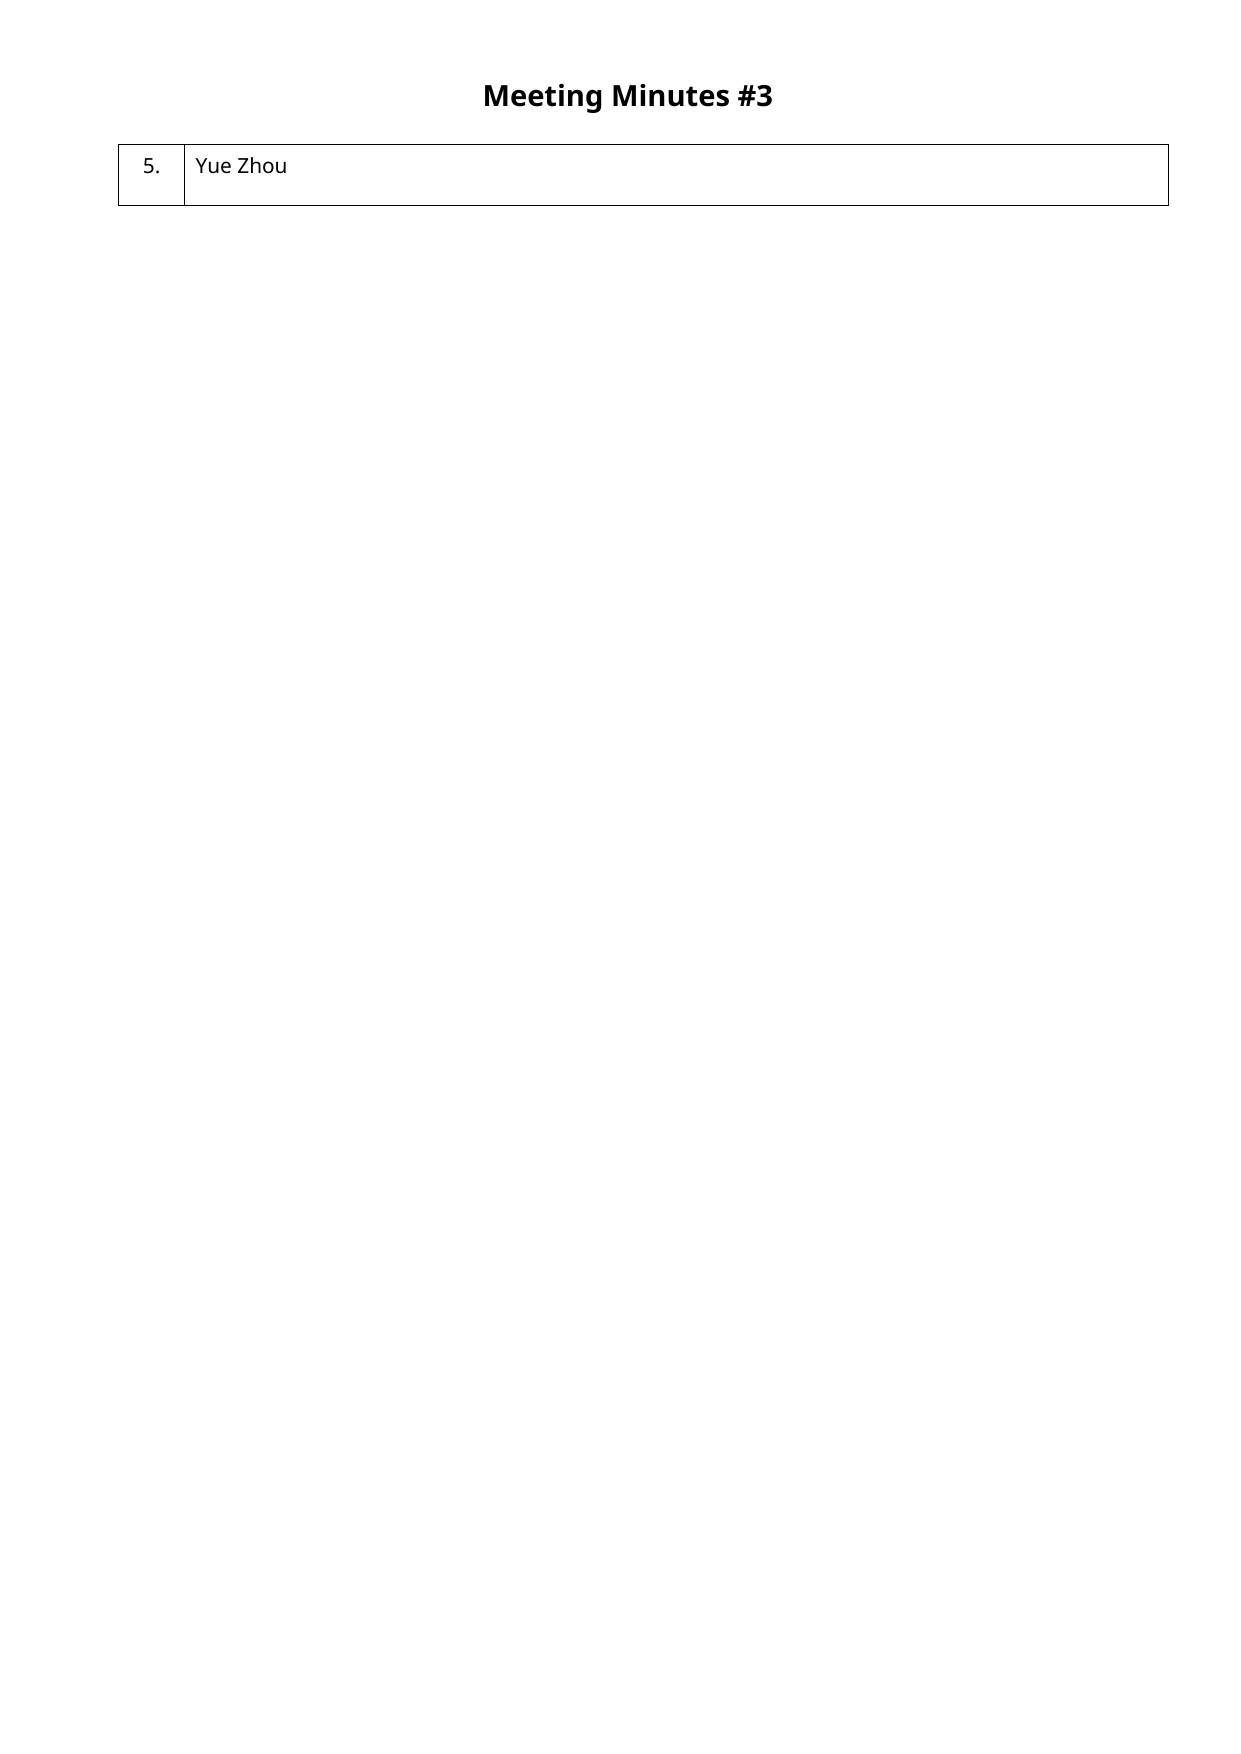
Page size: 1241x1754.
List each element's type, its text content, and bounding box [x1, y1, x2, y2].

table_cell 5. [119, 145, 184, 205]
table_cell Yue Zhou [185, 145, 1168, 205]
